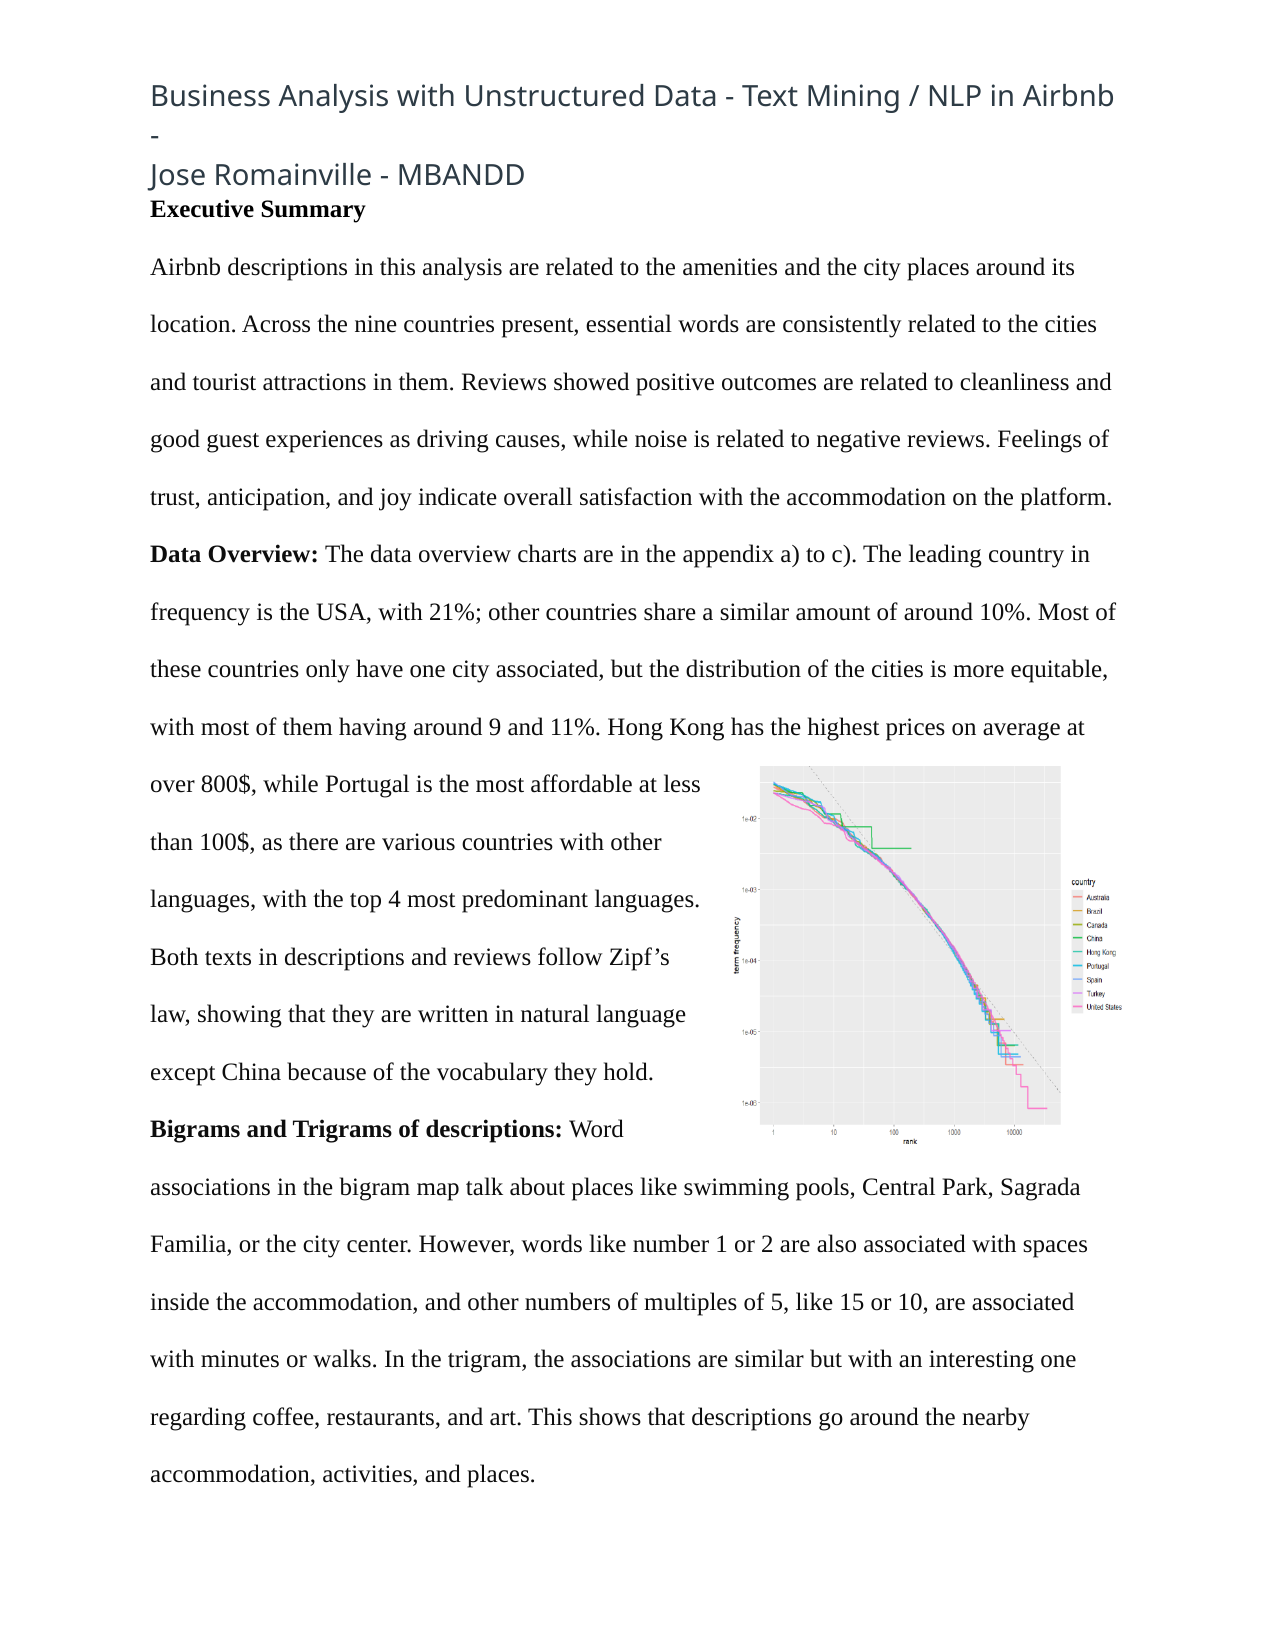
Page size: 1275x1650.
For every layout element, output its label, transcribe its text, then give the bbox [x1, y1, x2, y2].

text Airbnb descriptions in this analysis are related to the amenities and the city places around its location. Across the nine countries present, essential words are consistently related to the cities and tourist attractions in them. Reviews showed positive outcomes are related to cleanliness and good guest experiences as driving causes, while noise is related to negative reviews. Feelings of trust, anticipation, and joy indicate overall satisfaction with the accommodation on the platform. [150, 252, 1125, 510]
text Bigrams and Trigrams of descriptions: Word associations in the bigram map talk about places like swimming pools, Central Park, Sagrada Familia, or the city center. However, words like number 1 or 2 are also associated with spaces inside the accommodation, and other numbers of multiples of 5, like 15 or 10, are associated with minutes or walks. In the trigram, the associations are similar but with an interesting one regarding coffee, restaurants, and art. This shows that descriptions go around the nearby accommodation, activities, and places. [150, 1114, 1125, 1488]
text Data Overview: The data overview charts are in the appendix a) to c). The leading country in frequency is the USA, with 21%; other countries share a similar amount of around 10%. Most of these countries only have one city associated, but the distribution of the cities is more equitable, with most of them having around 9 and 11%. Hong Kong has the highest prices on average at over 800$, while Portugal is the most affordable at less than 100$, as there are various countries with other languages, with the top 4 most predominant languages. Both texts in descriptions and reviews follow Zipf’s law, showing that they are written in natural language except China because of the vocabulary they hold. [150, 539, 1125, 1085]
text Executive Summary [150, 194, 1125, 223]
picture [730, 762, 1125, 1144]
